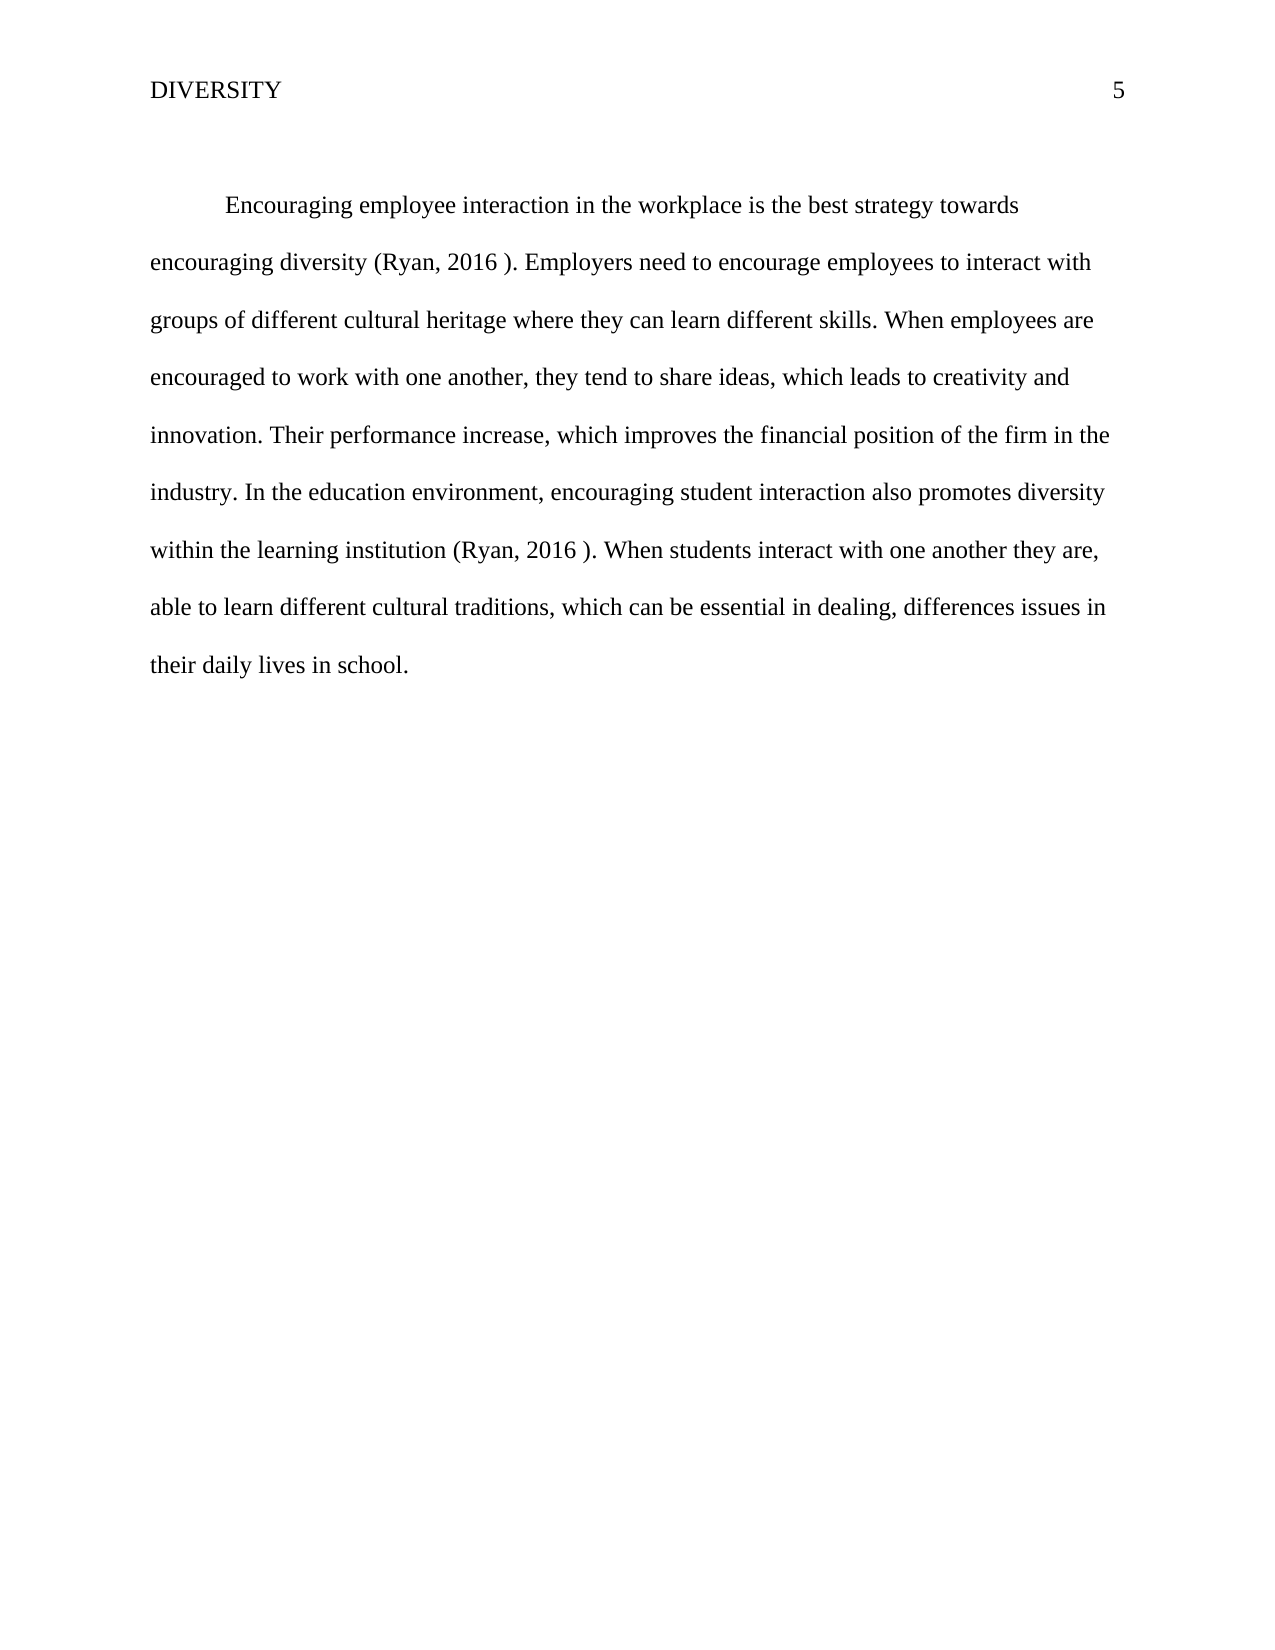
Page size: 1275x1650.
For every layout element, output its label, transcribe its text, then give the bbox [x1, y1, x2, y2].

text Encouraging employee interaction in the workplace is the best strategy towards encouraging diversity. Employers need to encourage employees to interact with groups of different cultural heritage where they can learn different skills. When employees are encouraged to work with one another, they tend to share ideas, which leads to creativity and innovation. Their performance increase, which improves the financial position of the firm in the industry. In the education environment, encouraging student interaction also promotes diversity within the learning institution. When students interact with one another they are, able to learn different cultural traditions, which can be essential in dealing, differences issues in their daily lives in school. [150, 190, 1125, 679]
